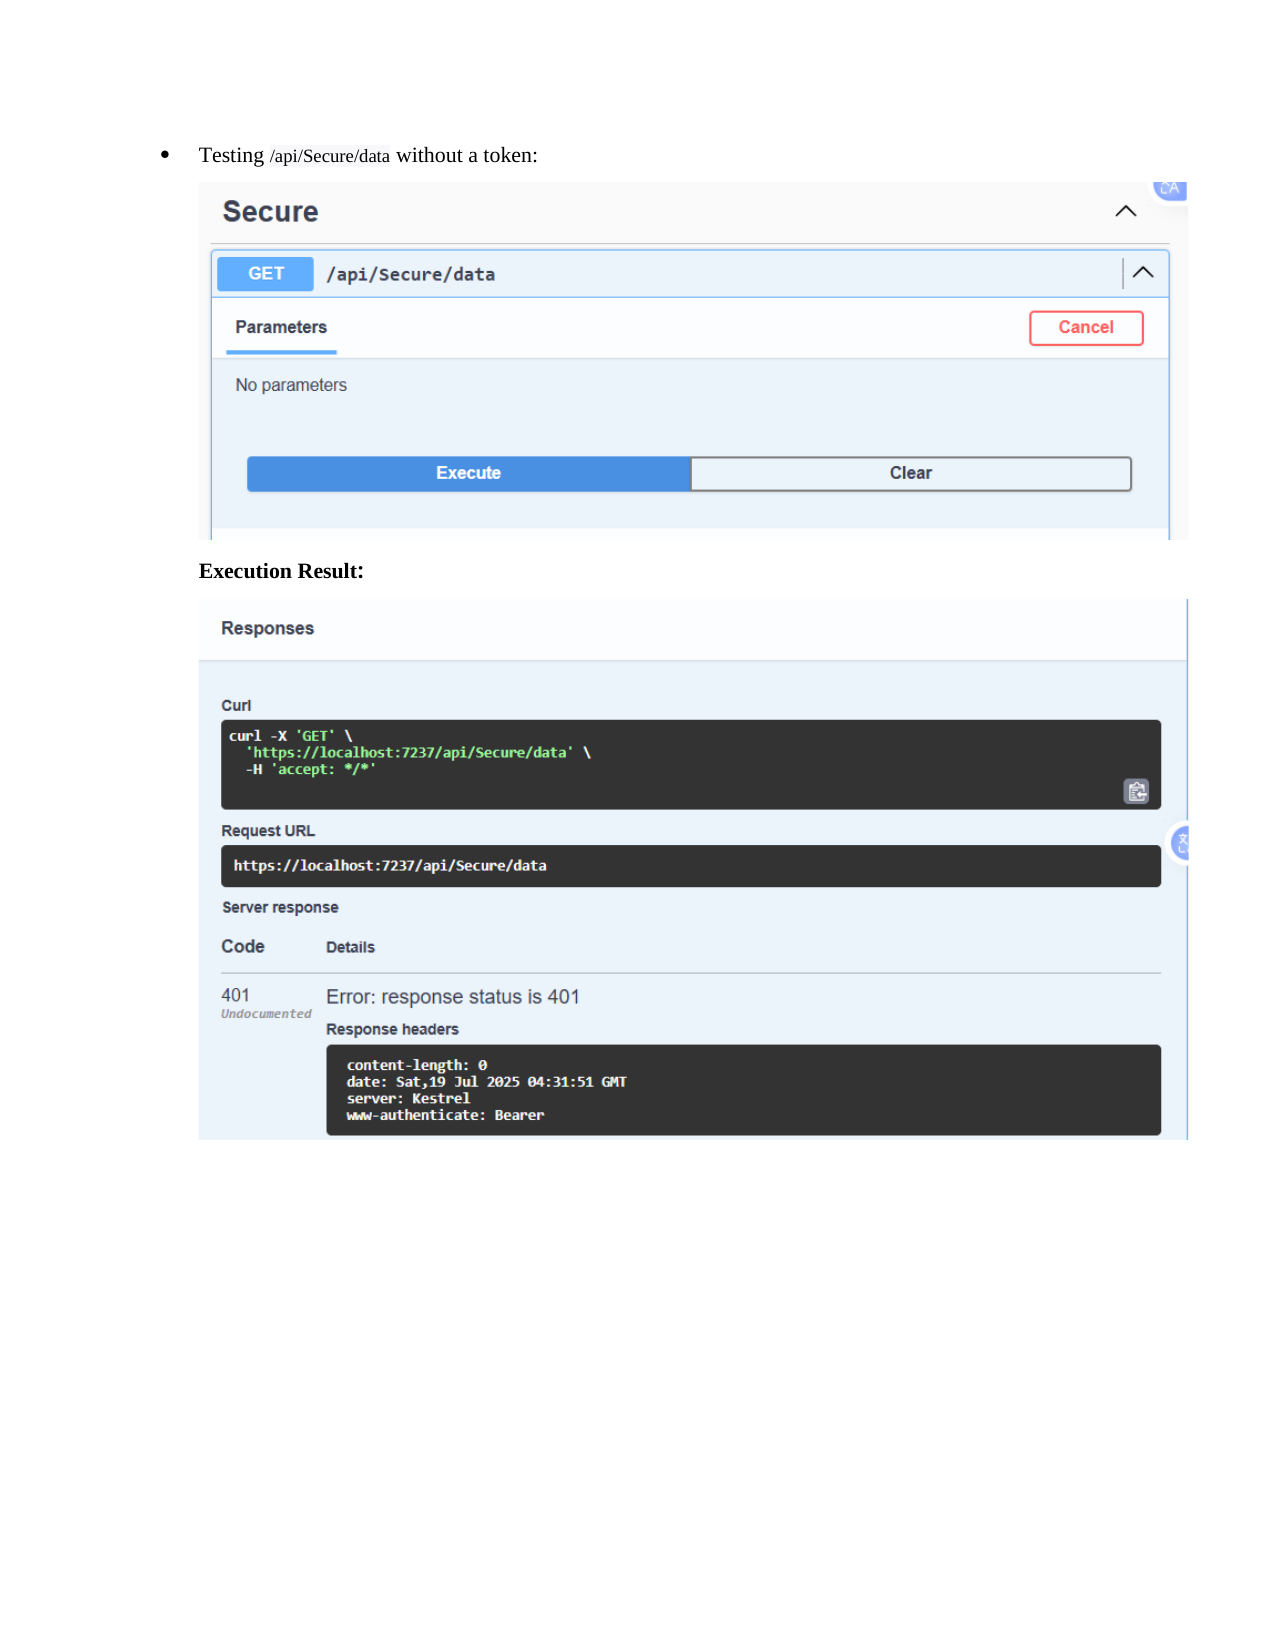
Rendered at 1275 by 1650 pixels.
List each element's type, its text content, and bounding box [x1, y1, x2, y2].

picture [198, 599, 1189, 1140]
picture [198, 182, 1189, 540]
